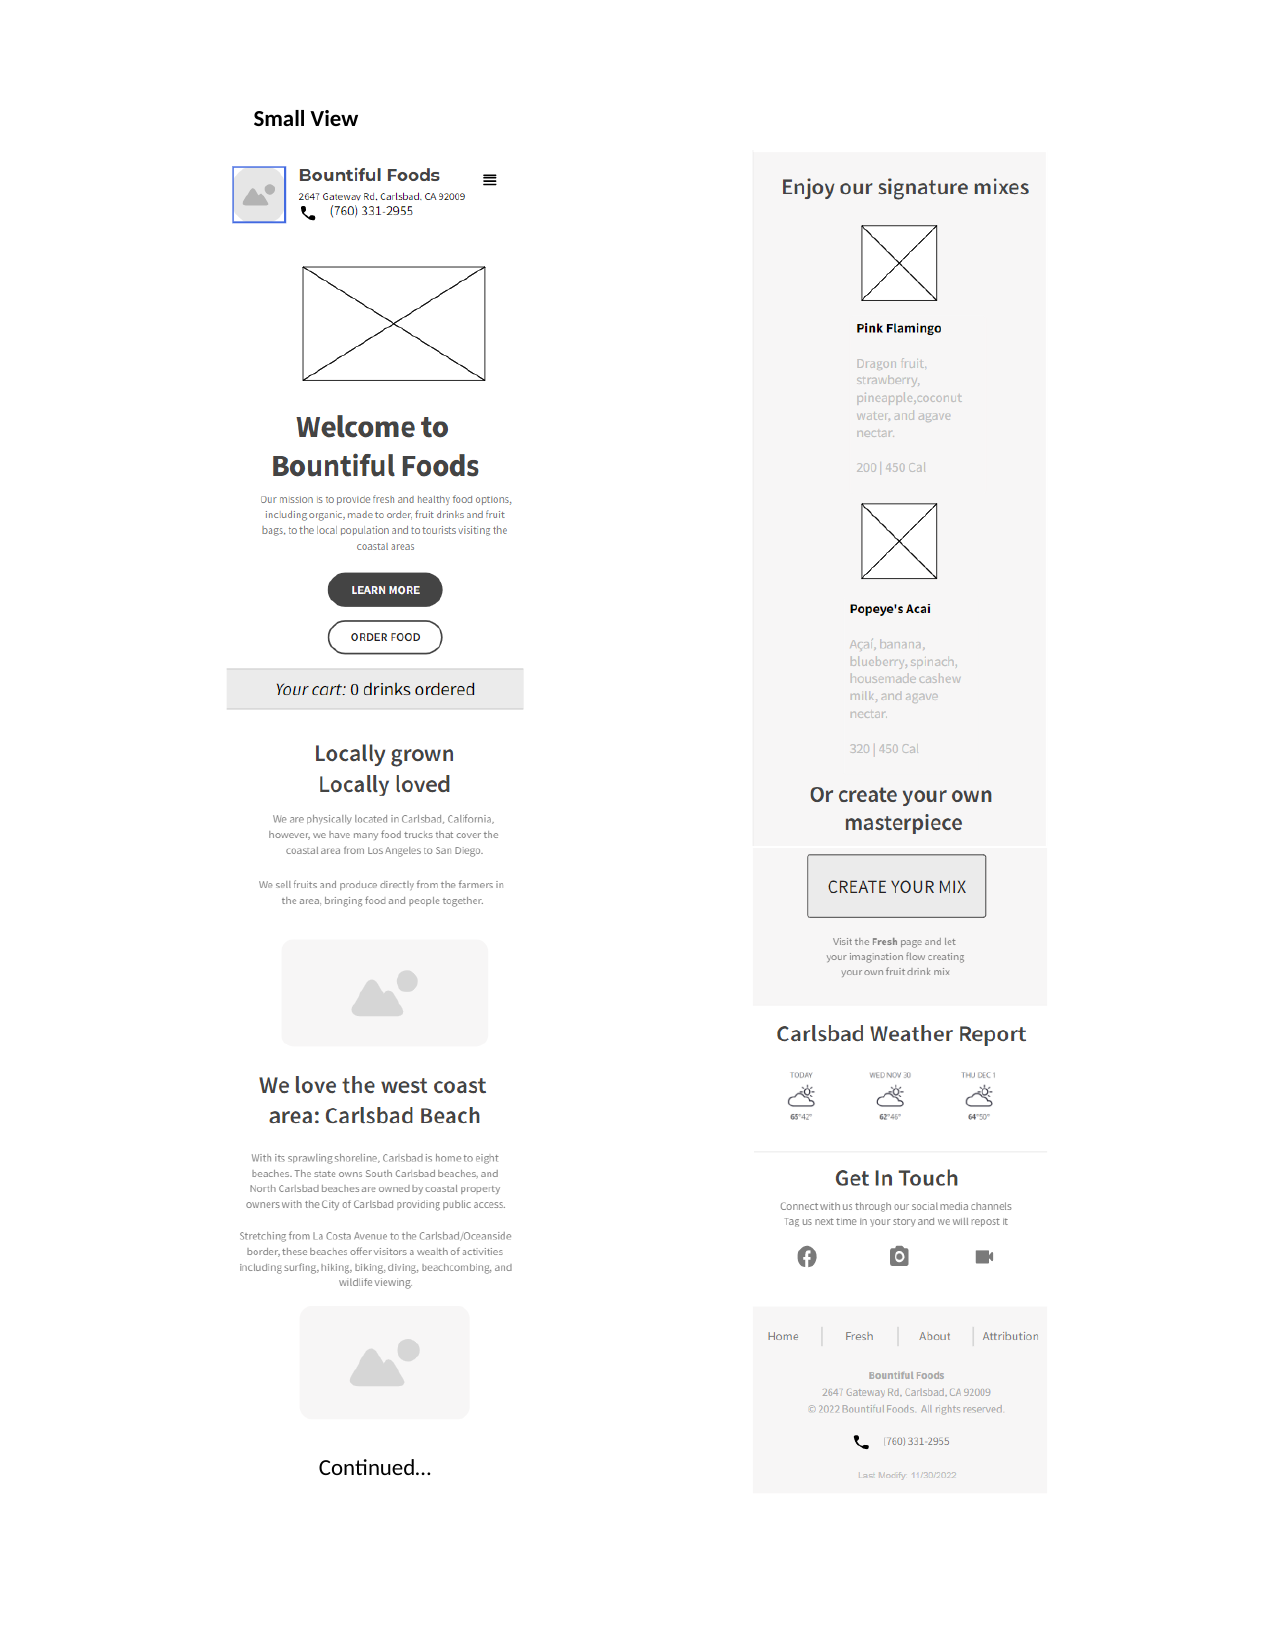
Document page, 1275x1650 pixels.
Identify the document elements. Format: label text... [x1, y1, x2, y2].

picture [226, 150, 524, 713]
text Continued… [150, 1453, 600, 1481]
picture [752, 150, 1048, 846]
picture [221, 731, 529, 1435]
picture [752, 848, 1048, 1494]
